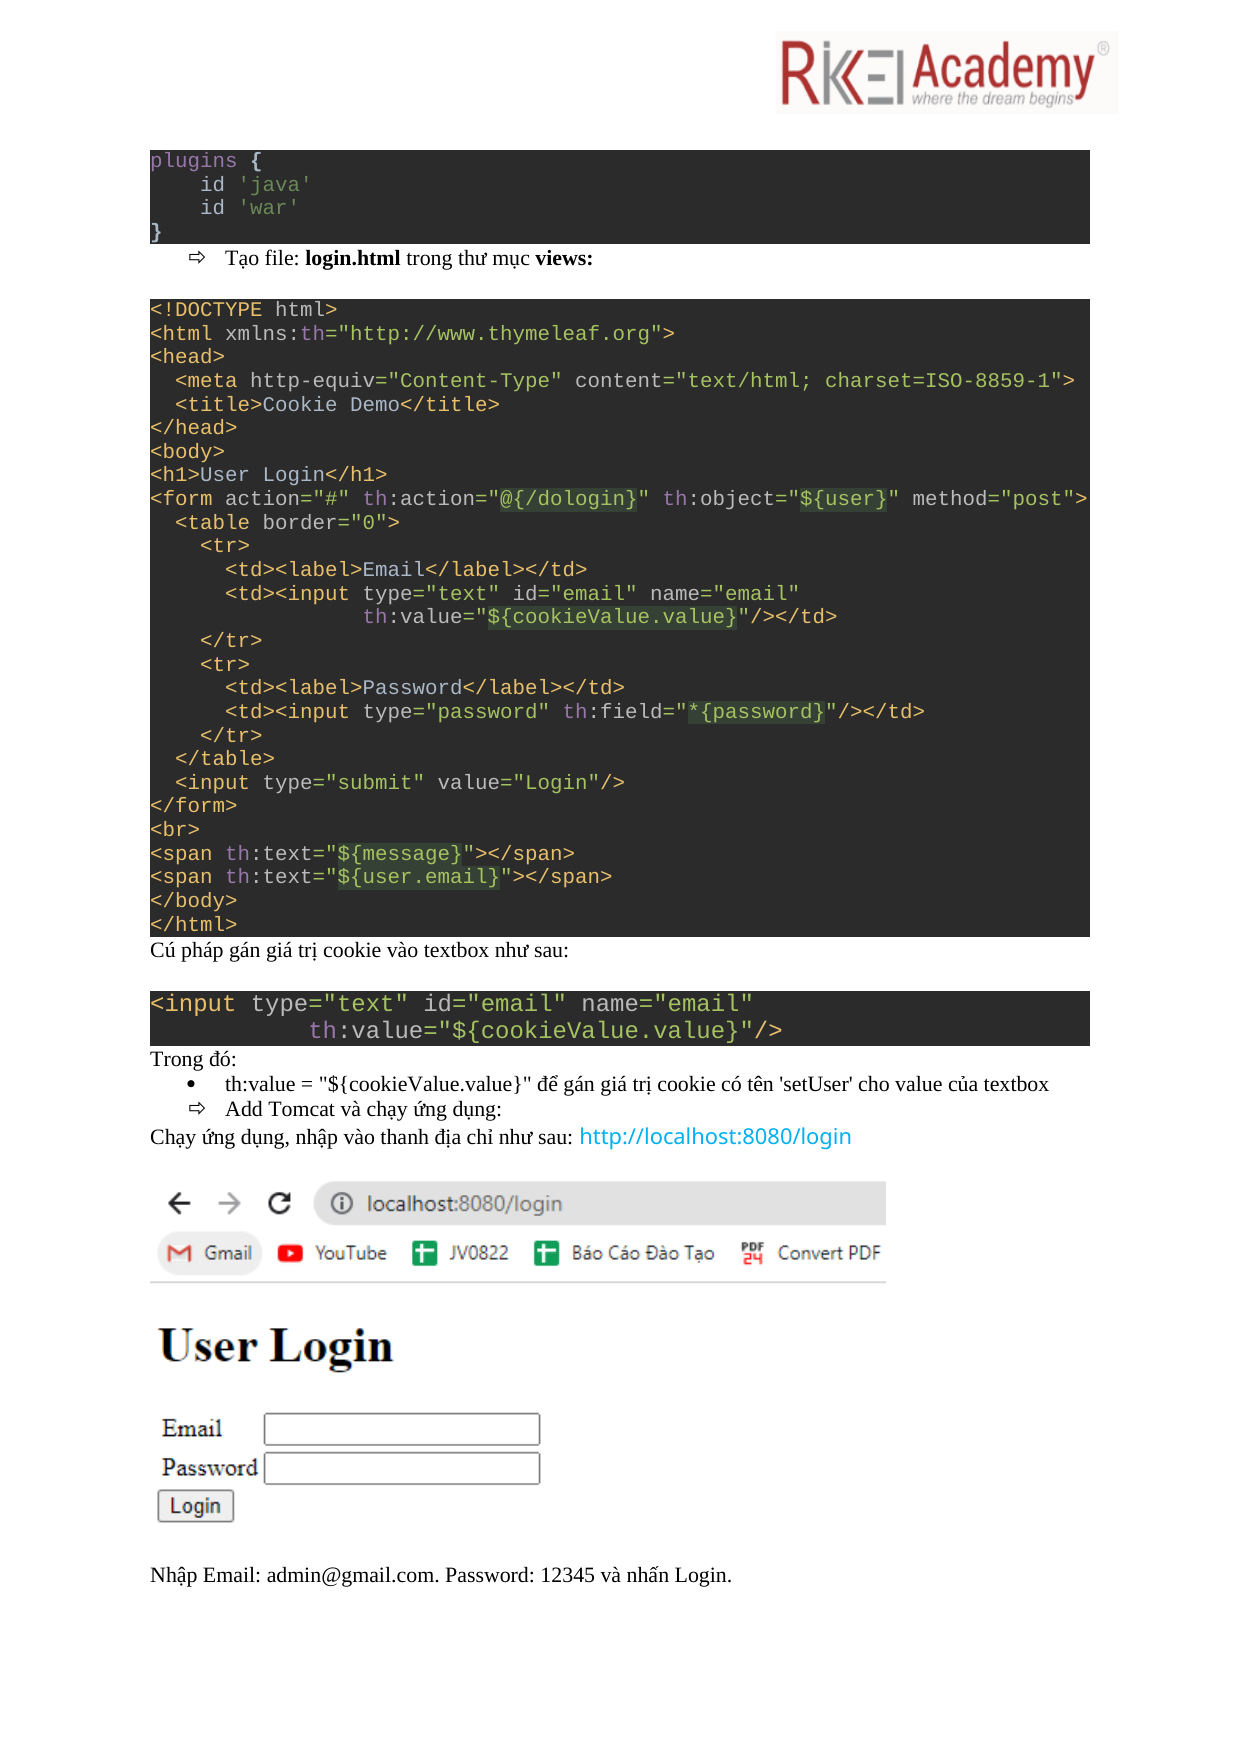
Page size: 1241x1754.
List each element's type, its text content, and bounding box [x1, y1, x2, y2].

picture [150, 1180, 886, 1543]
list Tạo file: login.html trong thư mục views: [187, 244, 1090, 270]
text Trong đó: [150, 1046, 1090, 1071]
text plugins { id 'java' id 'war' } [150, 150, 1090, 244]
picture [775, 31, 1119, 114]
text <!DOCTYPE html> <html xmlns:th="http://www.thymeleaf.org"> <head> <meta http-equiv="Content-Type" content="text/html; charset=ISO-8859-1"> <title>Cookie Demo</title> </head> <body> <h1>User Login</h1> <form action="#" th:action="@{/dologin}" th:object="${user}" method="post"> <table border="0"> <tr> <td><label>Email</label></td> <td><input type="text" id="email" name="email" th:value="${cookieValue.value}"/></td> </tr> <tr> <td><label>Password</label></td> <td><input type="password" th:field="*{password}"/></td> </tr> </table> <input type="submit" value="Login"/> </form> <br> <span th:text="${message}"></span> <span th:text="${user.email}"></span> </body> </html> [150, 299, 1090, 937]
text <input type="text" id="email" name="email" th:value="${cookieValue.value}"/> [150, 991, 1090, 1046]
text Nhập Email: admin@gmail.com. Password: 12345 và nhấn Login. [150, 1562, 1090, 1587]
text Chạy ứng dụng, nhập vào thanh địa chỉ như sau: http://localhost:8080/login [150, 1121, 1090, 1151]
list Add Tomcat và chạy ứng dụng: [187, 1096, 1090, 1121]
text Cú pháp gán giá trị cookie vào textbox như sau: [150, 937, 1090, 991]
list th:value = "${cookieValue.value}" để gán giá trị cookie có tên 'setUser' cho value của textbox [187, 1071, 1090, 1096]
